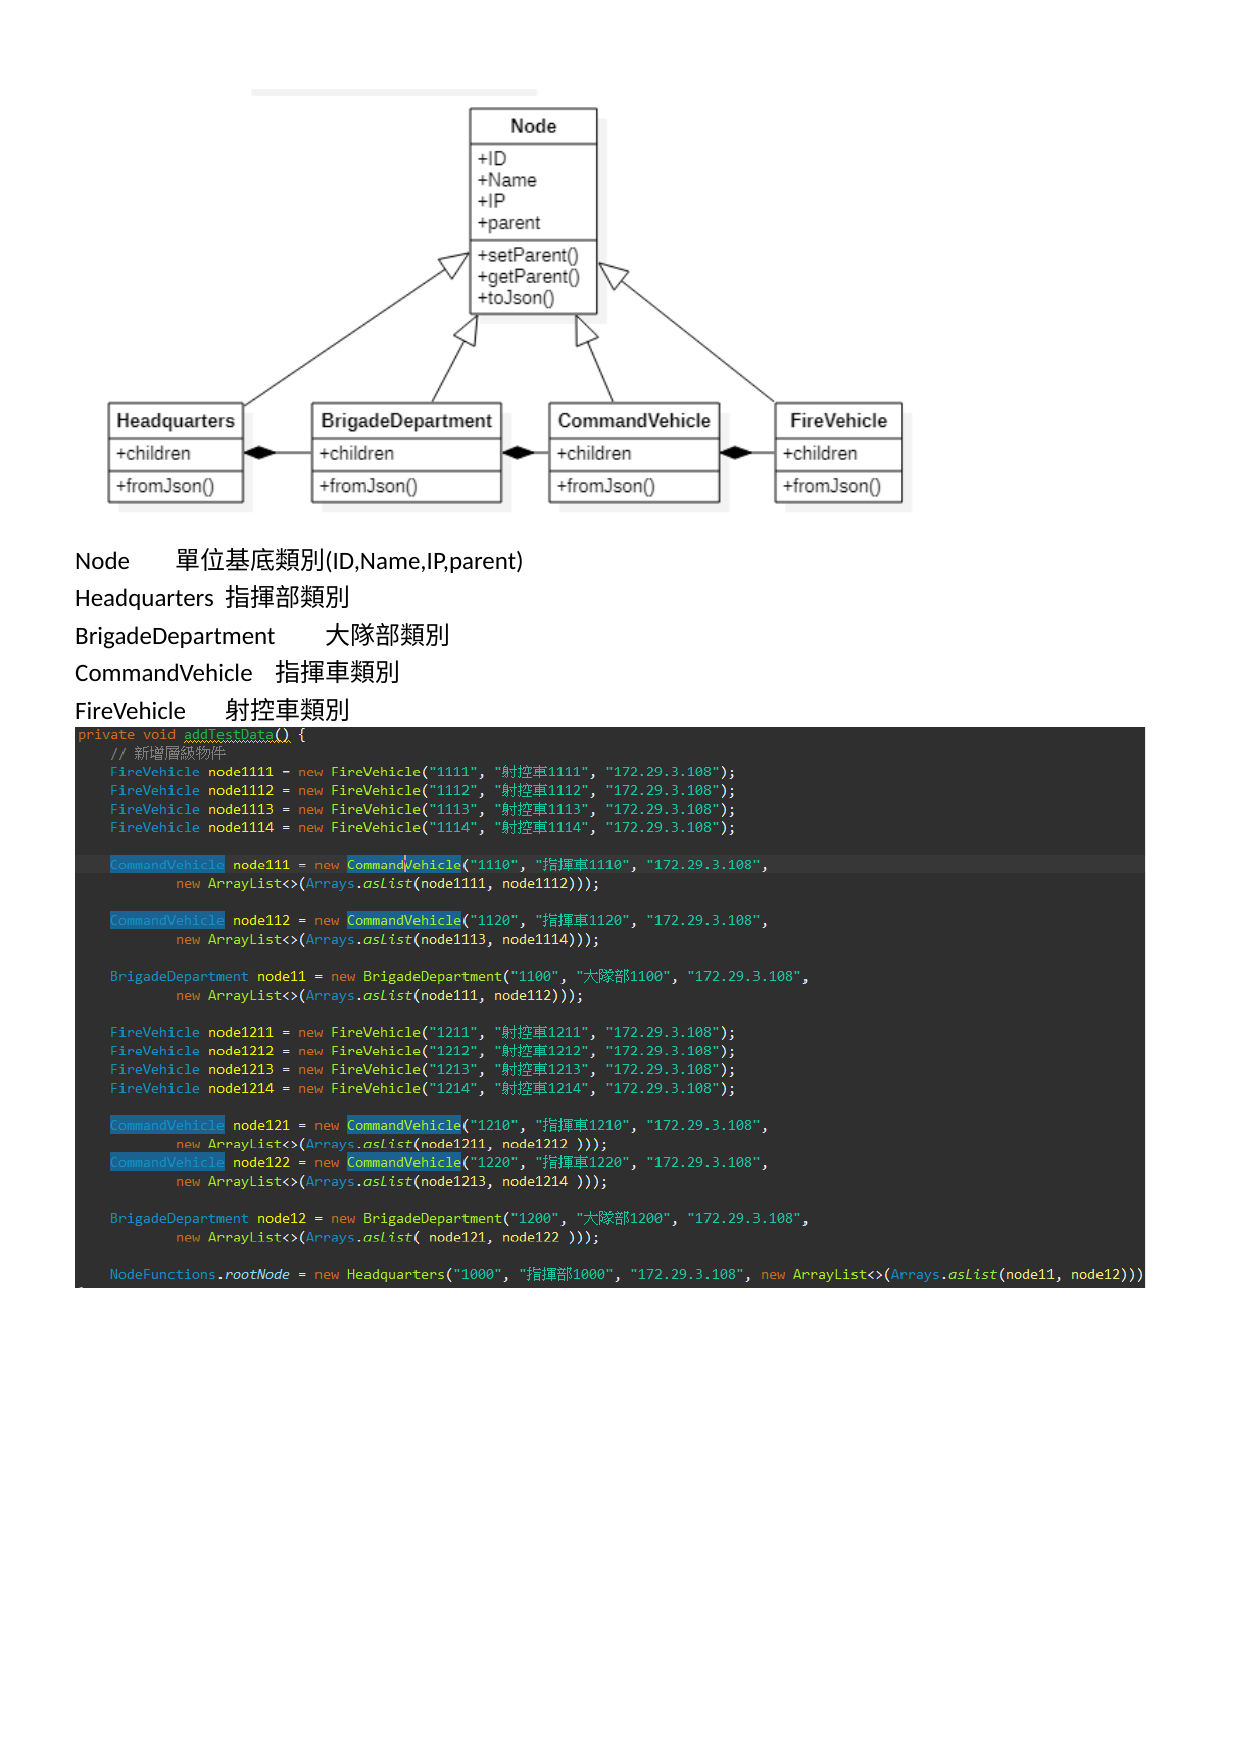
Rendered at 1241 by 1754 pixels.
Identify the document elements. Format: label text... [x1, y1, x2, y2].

text CommandVehicle 指揮車類別 [75, 652, 1165, 689]
text BrigadeDepartment 大隊部類別 [75, 614, 1165, 652]
text Node 單位基底類別(ID,Name,IP,parent) [75, 539, 1165, 577]
text Headquarters 指揮部類別 [75, 577, 1165, 614]
picture [75, 727, 1146, 1288]
picture [75, 89, 941, 518]
text FireVehicle 射控車類別 [75, 689, 1165, 727]
